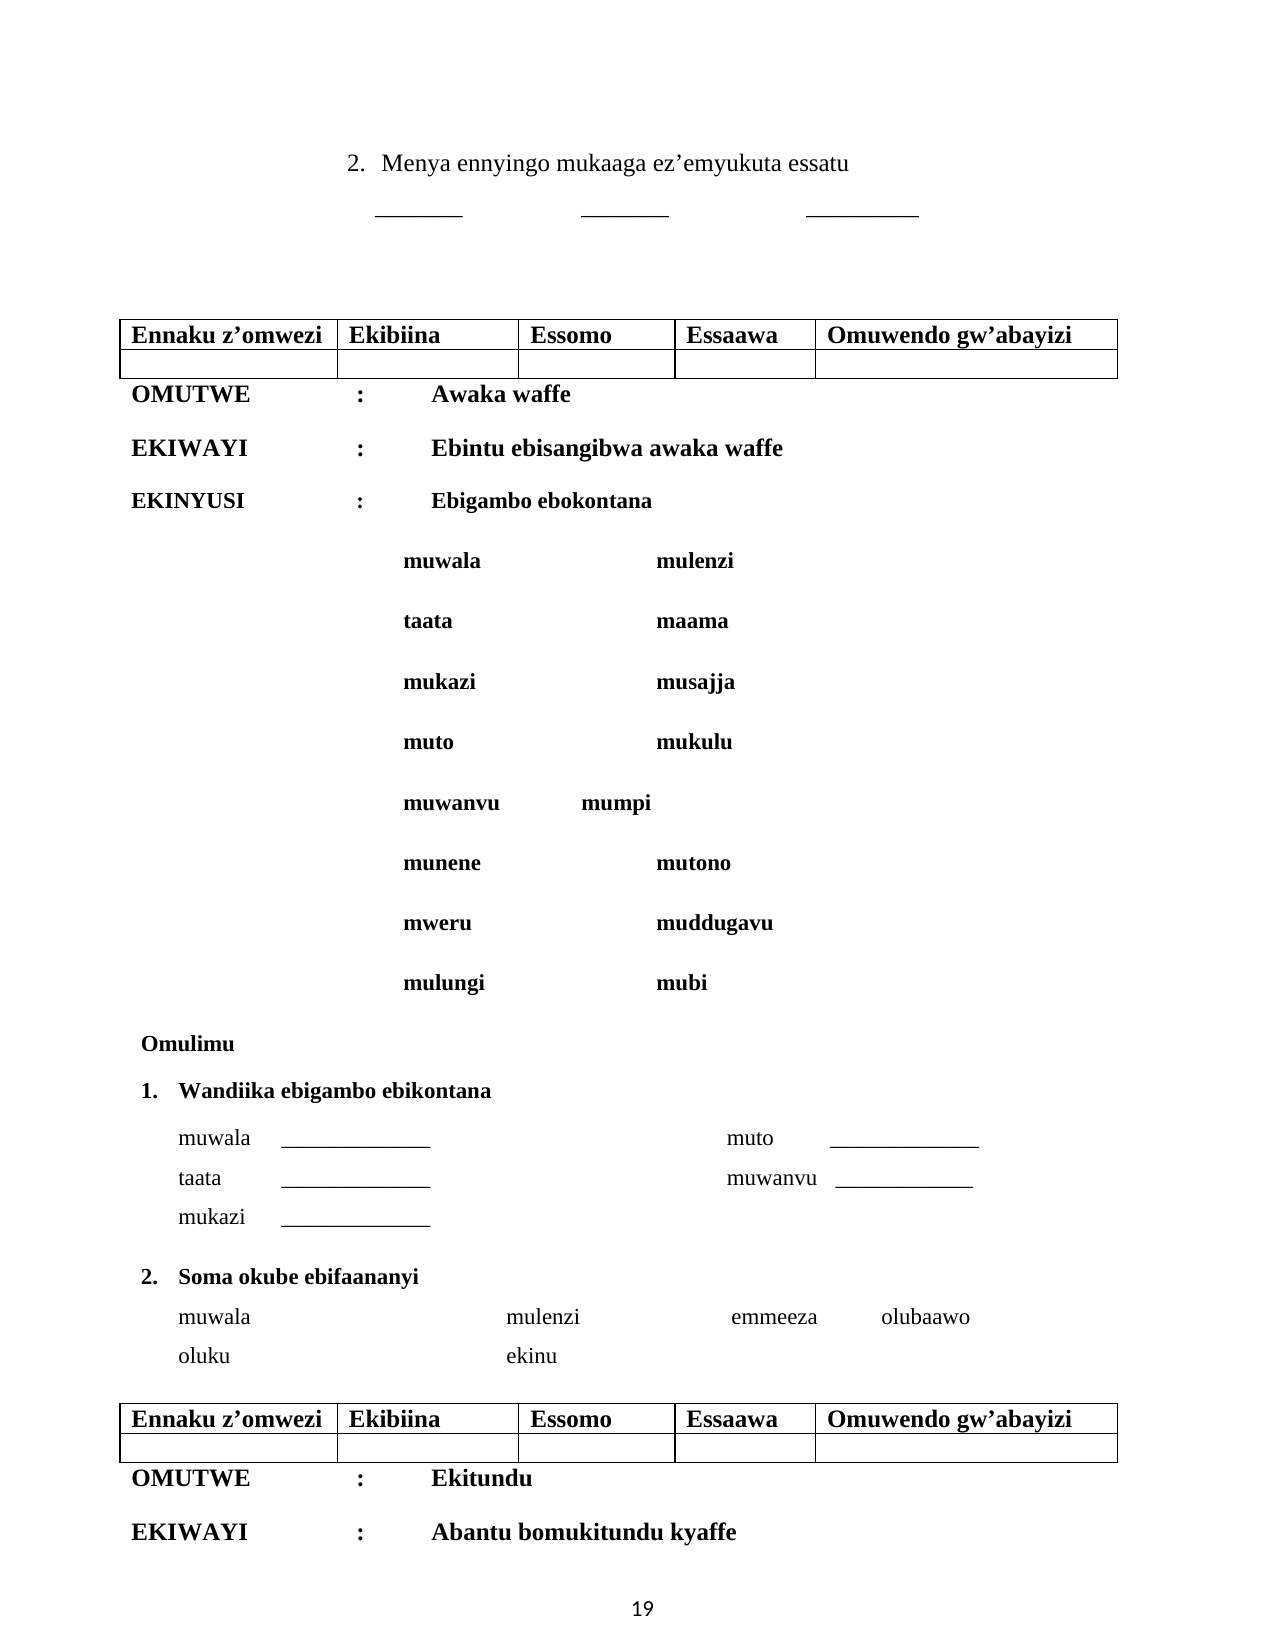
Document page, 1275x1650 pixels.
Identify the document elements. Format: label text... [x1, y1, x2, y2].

table_cell [676, 350, 815, 378]
text muwala mulenzi [403, 547, 1153, 574]
text EKIWAYI : Ebintu ebisangibwa awaka waffe [131, 433, 1153, 462]
text OMUTWE : Awaka waffe [131, 379, 1153, 408]
list taata _____________ [178, 1164, 605, 1190]
text OMUTWE : Ekitundu [131, 1463, 1153, 1492]
text mukazi musajja [403, 668, 1153, 694]
table_cell [121, 1434, 337, 1462]
text munene mutono [403, 849, 1153, 875]
list muwala mulenzi emmeeza olubaawo [178, 1303, 1153, 1329]
table_cell [816, 1434, 1117, 1462]
text taata maama [403, 608, 1153, 634]
table_cell [338, 350, 518, 378]
table_cell [519, 1434, 674, 1462]
list muwanvu ____________ [727, 1164, 1153, 1190]
table_header Ekibiina [338, 320, 518, 348]
text EKIWAYI : Abantu bomukitundu kyaffe [131, 1517, 1153, 1546]
table_cell [676, 1434, 815, 1462]
table_header Ennaku z’omwezi [121, 1404, 337, 1432]
table_header Ekibiina [338, 1404, 518, 1432]
table_header Essaawa [676, 1404, 815, 1432]
list Soma okube ebifaananyi [141, 1263, 1153, 1290]
text muwanvu mumpi [403, 788, 1153, 815]
table_header Ennaku z’omwezi [121, 320, 337, 348]
list _______ _______ _________ [375, 191, 1153, 220]
table_cell [338, 1434, 518, 1462]
table_header Essomo [519, 1404, 674, 1432]
text mulungi mubi [403, 969, 1153, 996]
list mukazi _____________ [178, 1203, 605, 1229]
list Menya ennyingo mukaaga ez’emyukuta essatu [347, 148, 1153, 177]
table_cell [519, 350, 674, 378]
text mweru muddugavu [403, 909, 1153, 936]
table_header Essaawa [676, 320, 815, 348]
list oluku ekinu [178, 1342, 1153, 1369]
table_header Omuwendo gw’abayizi [816, 320, 1117, 348]
list muwala _____________ [178, 1124, 605, 1151]
table_cell [121, 350, 337, 378]
text Omulimu [141, 1030, 1153, 1056]
list muto _____________ [727, 1124, 1153, 1151]
text muto mukulu [403, 728, 1153, 754]
table_cell [816, 350, 1117, 378]
table_header Omuwendo gw’abayizi [816, 1404, 1117, 1432]
table_header Essomo [519, 320, 674, 348]
list Wandiika ebigambo ebikontana [141, 1077, 1153, 1103]
text EKINYUSI : Ebigambo ebokontana [131, 487, 1153, 513]
